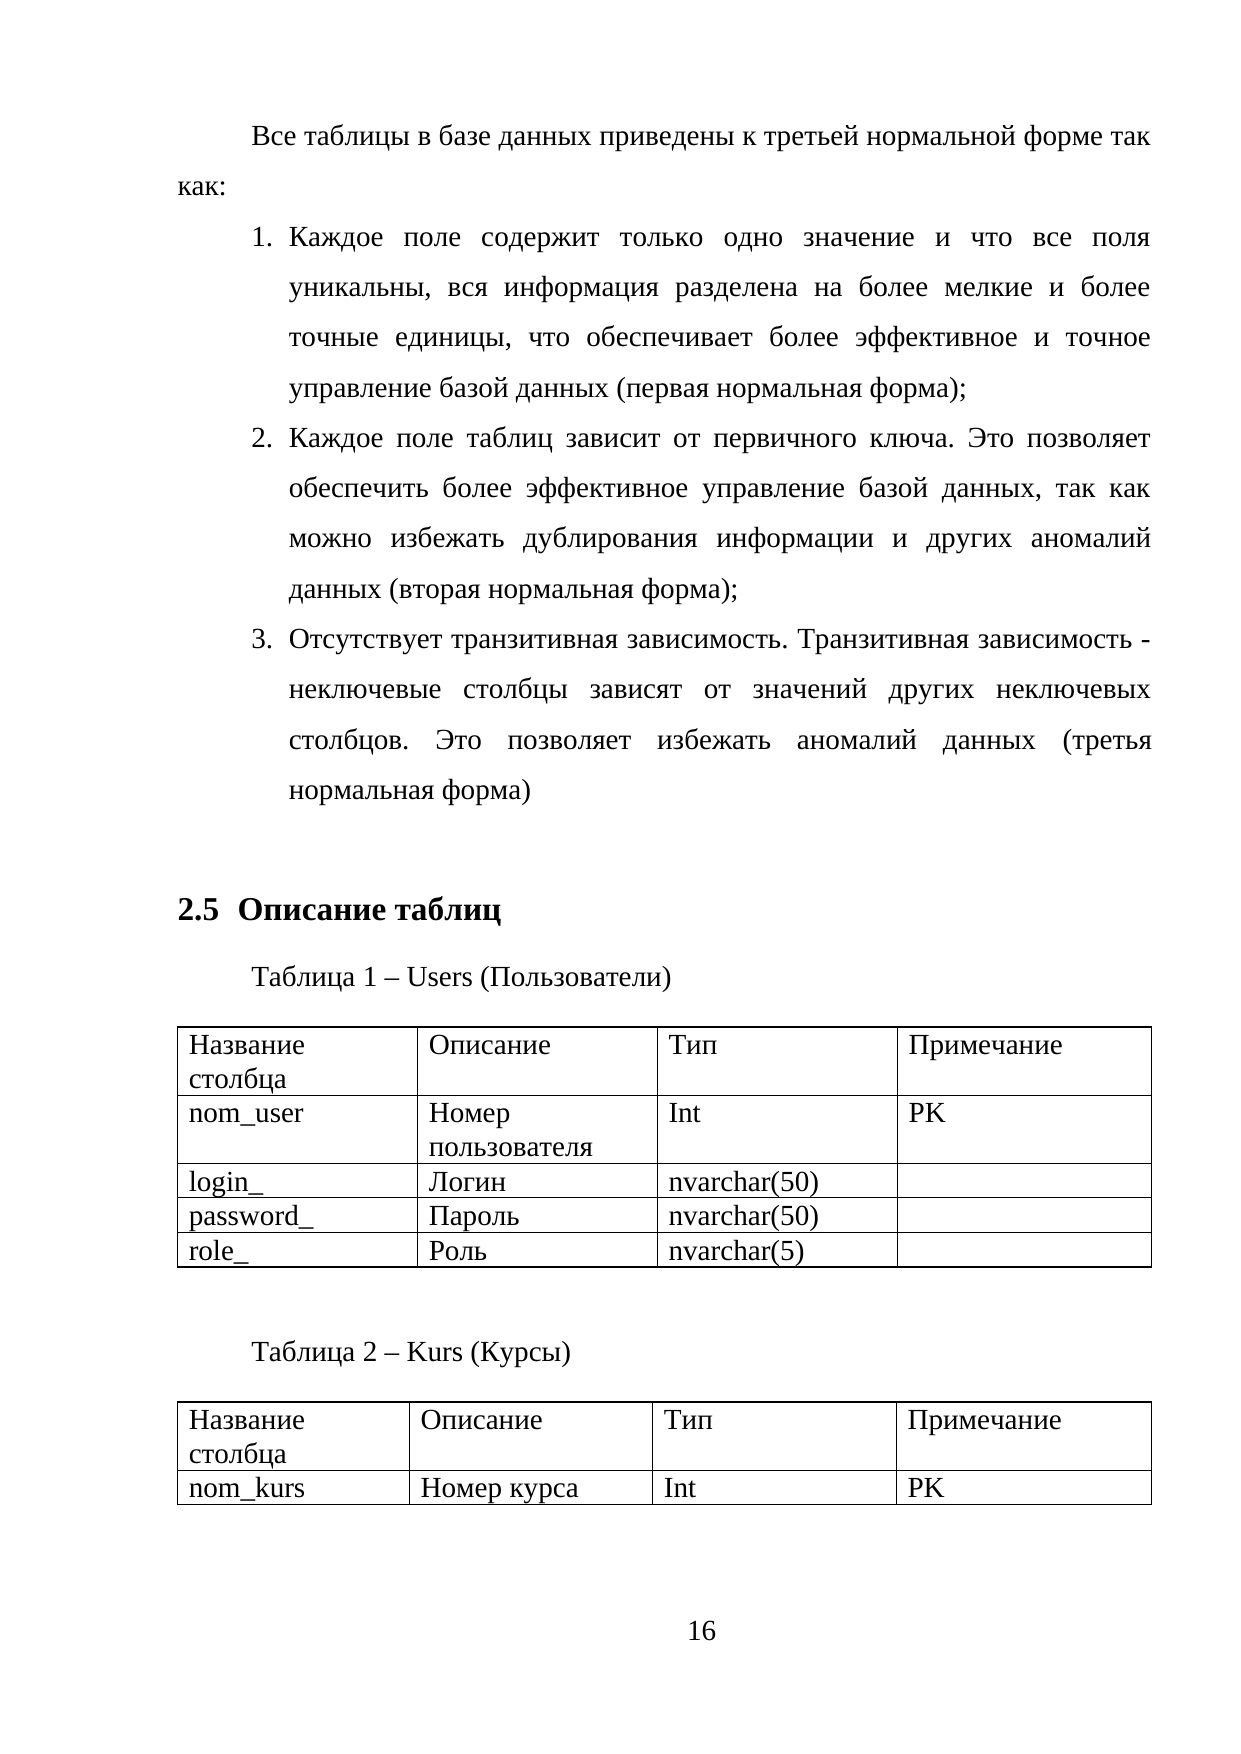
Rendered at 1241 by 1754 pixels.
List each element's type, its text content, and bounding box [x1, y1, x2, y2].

table_header Примечание [897, 1403, 1151, 1469]
table_cell Int [658, 1096, 897, 1163]
table_cell Номер курса [410, 1471, 652, 1504]
table_cell nvarchar(50) [658, 1164, 897, 1197]
table_cell Роль [418, 1233, 657, 1266]
list Отсутствует транзитивная зависимость. Транзитивная зависимость - неключевые столбцы зависят от значений других неключевых столбцов. Это позволяет избежать аномалий данных (третья нормальная форма) [251, 621, 1152, 806]
table_cell Пароль [418, 1198, 657, 1232]
table_cell PK [897, 1471, 1151, 1504]
list Каждое поле таблиц зависит от первичного ключа. Это позволяет обеспечить более эффективное управление базой данных, так как можно избежать дублирования информации и других аномалий данных (вторая нормальная форма); [251, 420, 1152, 604]
table_header Описание [418, 1028, 657, 1094]
table_cell PK [898, 1096, 1151, 1163]
table_header Название столбца [178, 1028, 417, 1094]
table_cell Логин [418, 1164, 657, 1197]
table_header Описание [410, 1403, 652, 1469]
table_header Примечание [898, 1028, 1151, 1094]
table_header Тип [653, 1403, 896, 1469]
table_cell nvarchar(5) [658, 1233, 897, 1266]
table_cell login_ [178, 1164, 417, 1197]
table_cell role_ [178, 1233, 417, 1266]
table_cell [898, 1198, 1151, 1232]
text Таблица 2 – Kurs (Курсы) [177, 1334, 1152, 1368]
table_header Название столбца [178, 1403, 409, 1469]
table_cell nom_kurs [178, 1471, 409, 1504]
table_cell Номер пользователя [418, 1096, 657, 1163]
table_cell [898, 1233, 1151, 1266]
table_cell nvarchar(50) [658, 1198, 897, 1232]
table_cell nom_user [178, 1096, 417, 1163]
table_cell password_ [178, 1198, 417, 1232]
subtitle Описание таблиц [177, 889, 1152, 928]
table_header Тип [658, 1028, 897, 1094]
text Таблица 1 – Users (Пользователи) [177, 959, 1152, 993]
text Все таблицы в базе данных приведены к третьей нормальной форме так как: [177, 118, 1152, 202]
table_cell Int [653, 1471, 896, 1504]
table_cell [898, 1164, 1151, 1197]
list Каждое поле содержит только одно значение и что все поля уникальны, вся информация разделена на более мелкие и более точные единицы, что обеспечивает более эффективное и точное управление базой данных (первая нормальная форма); [251, 219, 1152, 403]
